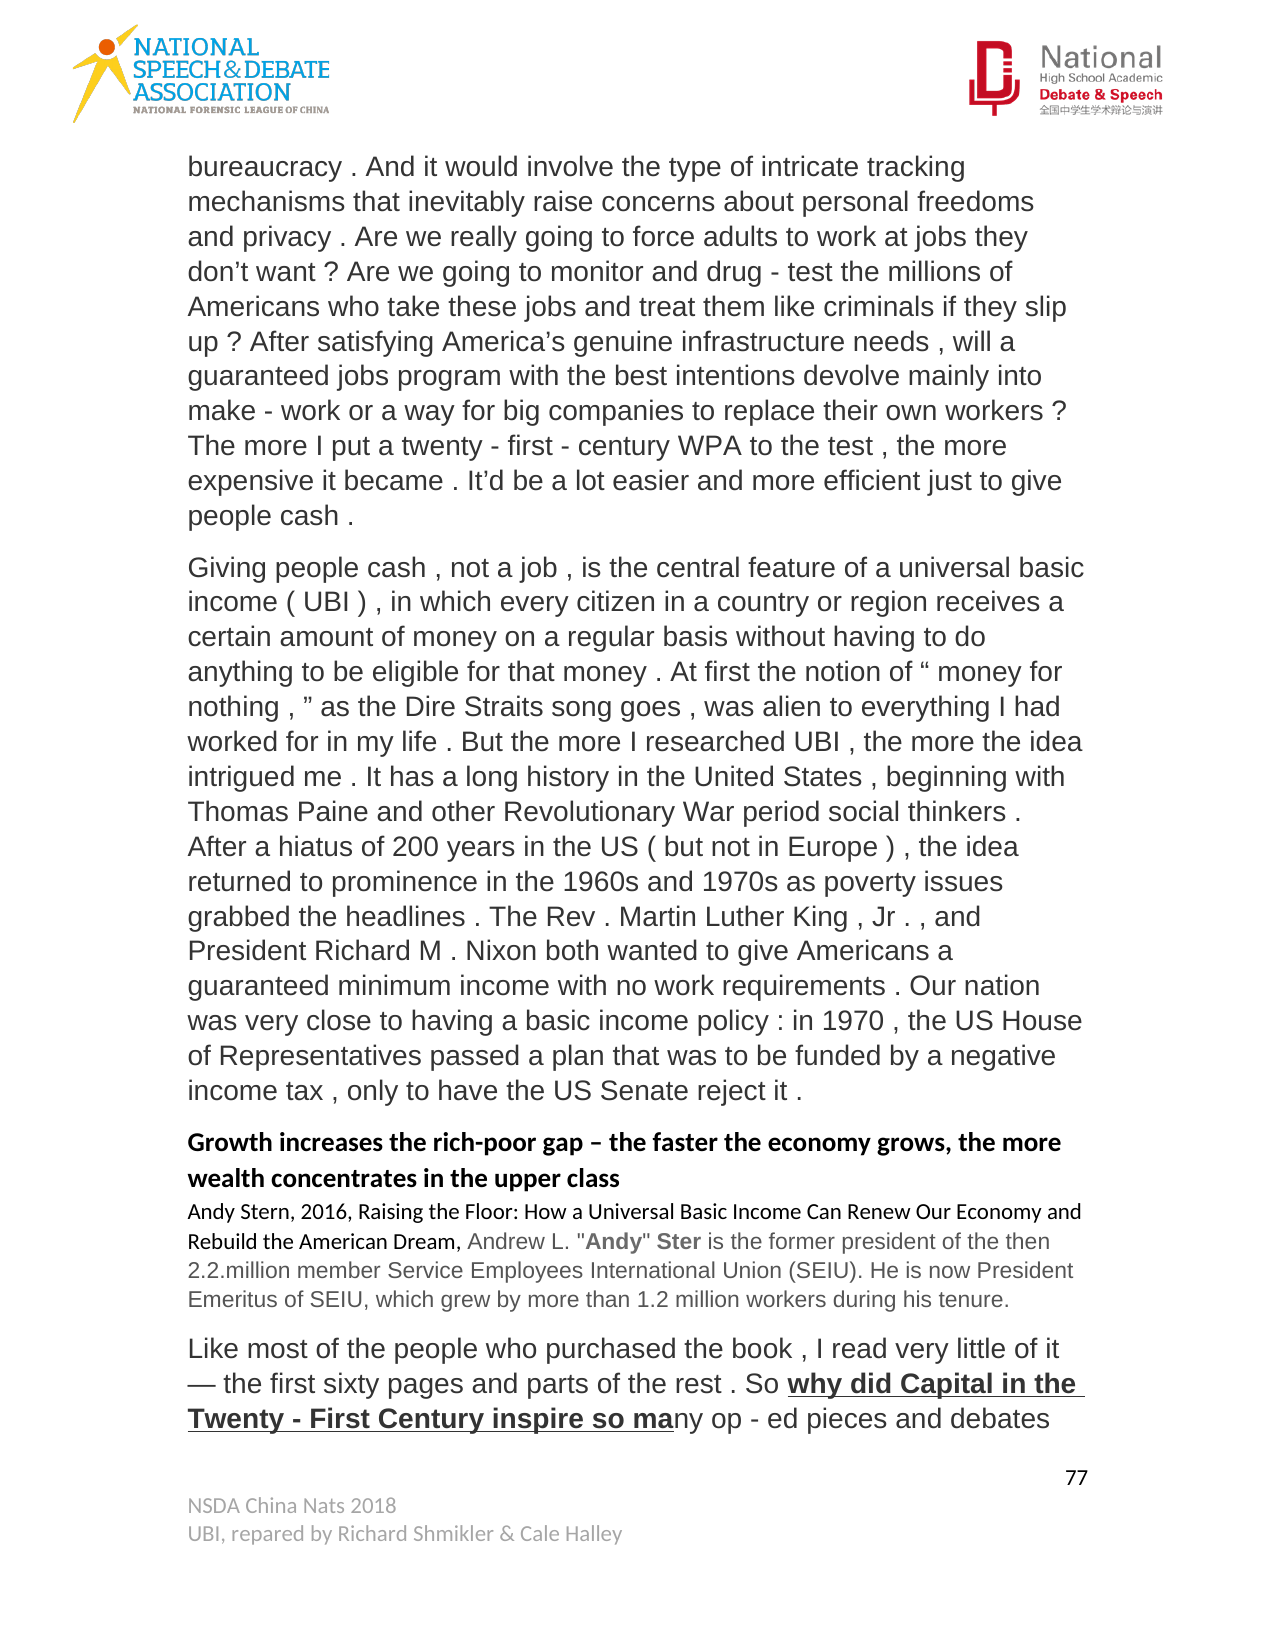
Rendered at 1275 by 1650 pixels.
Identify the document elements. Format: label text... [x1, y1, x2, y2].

subtitle Growth increases the rich-poor gap – the faster the economy grows, the more wealth concentrates in the upper class [187, 1126, 1088, 1194]
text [187, 150, 1088, 531]
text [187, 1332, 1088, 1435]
text Andy Stern, 2016, Raising the Floor: How a Universal Basic Income Can Renew Our Economy and Rebuild the American Dream, Andrew L. "Andy" Ster is the former president of the then 2.2.million member Service Employees International Union (SEIU). He is now President Emeritus of SEIU, which grew by more than 1.2 million workers during his tenure. [187, 1197, 1088, 1314]
text Giving people cash , not a job , is the central feature of a universal basic income ( UBI ) , in which every citizen in a country or region receives a certain amount of money on a regular basis without having to do anything to be eligible for that money . At first the notion of “ money for nothing , ” as the Dire Straits song goes , was alien to everything I had worked for in my life . But the more I researched UBI , the more the idea intrigued me . It has a long history in the United States , beginning with Thomas Paine and other Revolutionary War period social thinkers . After a hiatus of 200 years in the US ( but not in Europe ) , the idea returned to prominence in the 1960s and 1970s as poverty issues grabbed the headlines . The Rev . Martin Luther King , Jr . , and President Richard M . Nixon both wanted to give Americans a guaranteed minimum income with no work requirements . Our nation was very close to having a basic income policy : in 1970 , the US House of Representatives passed a plan that was to be funded by a negative income tax , only to have the US Senate reject it . [187, 551, 1088, 1106]
picture [959, 27, 1171, 128]
picture [72, 24, 330, 123]
